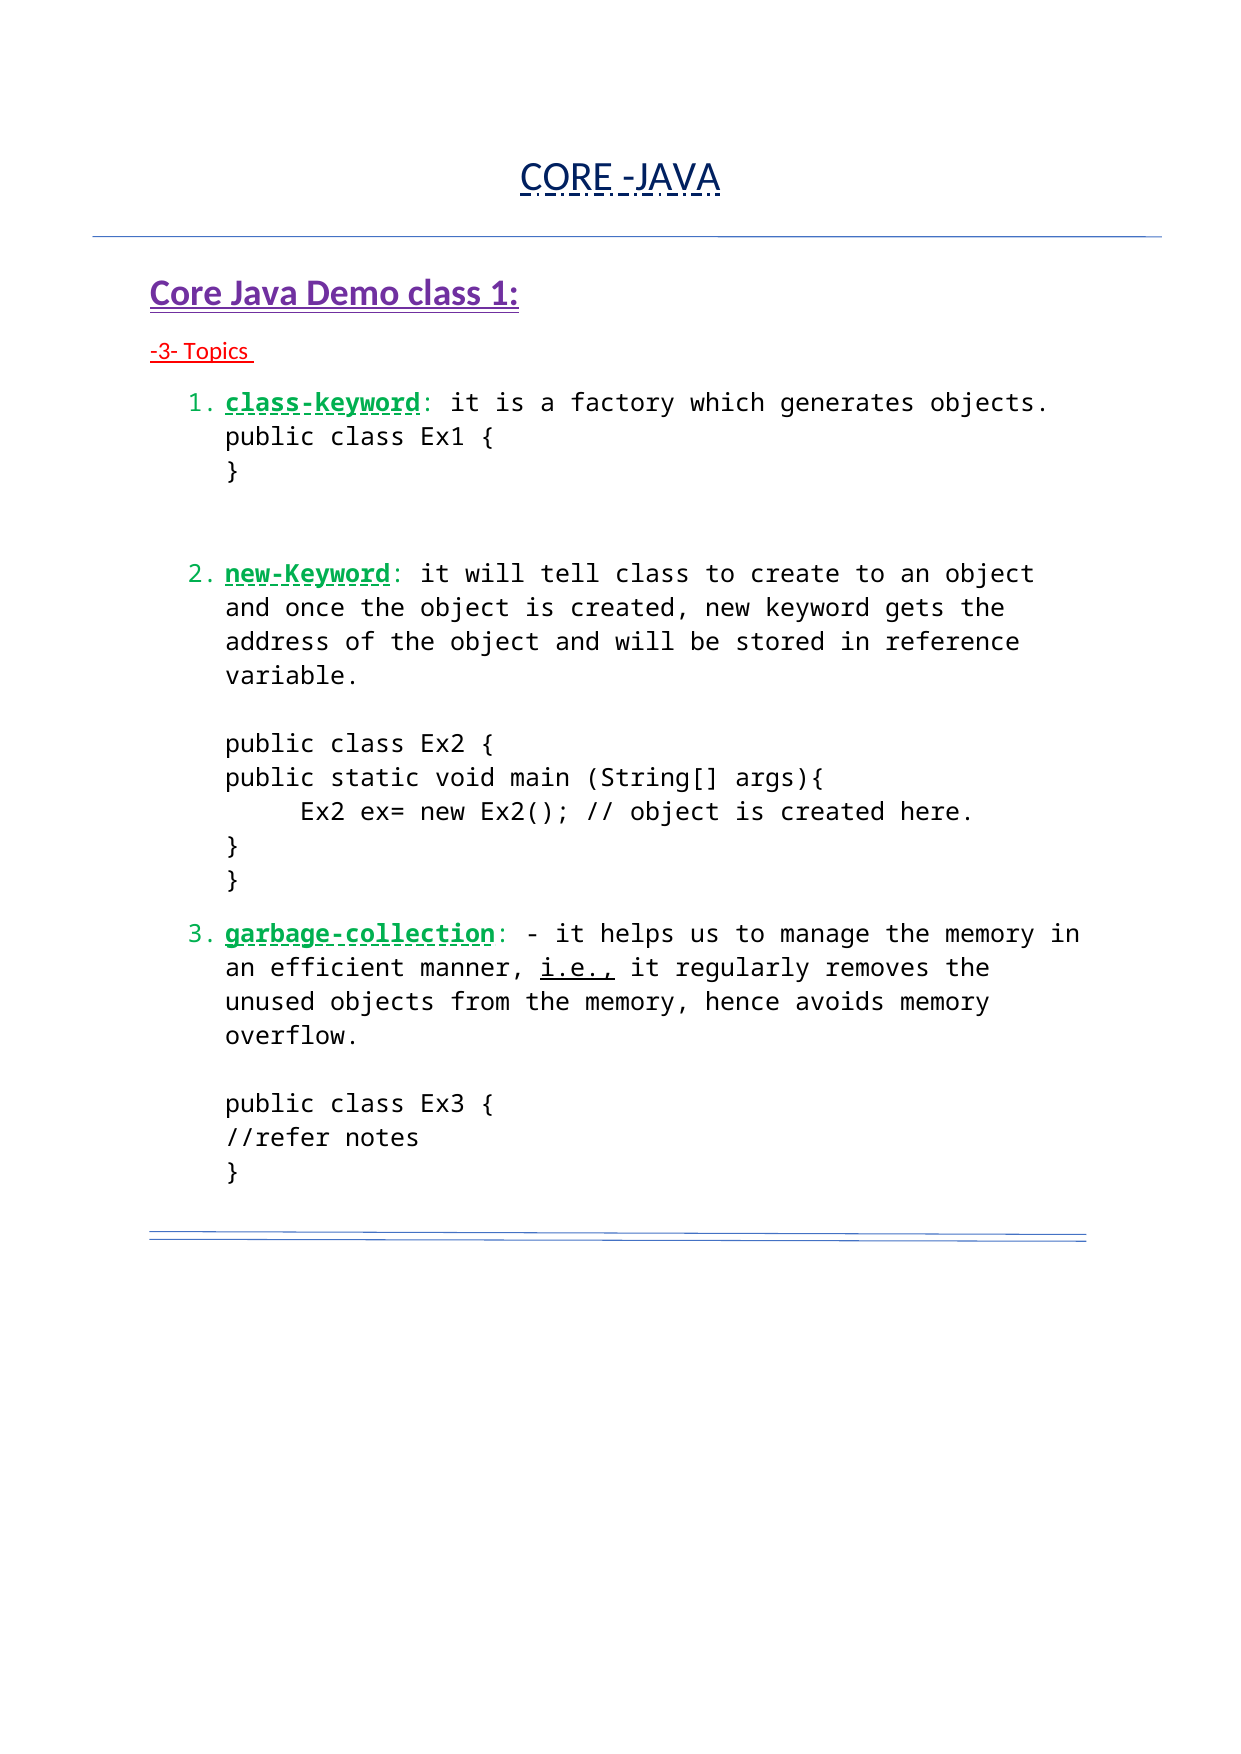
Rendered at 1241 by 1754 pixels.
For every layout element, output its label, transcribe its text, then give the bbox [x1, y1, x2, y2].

list garbage-collection: - it helps us to manage the memory in an efficient manner, i.e., it regularly removes the unused objects from the memory, hence avoids memory overflow. [187, 916, 1090, 1052]
list new-Keyword: it will tell class to create to an object and once the object is created, new keyword gets the address of the object and will be stored in reference variable. [187, 556, 1090, 692]
text } [225, 828, 1090, 862]
text public static void main (String[] args){ [225, 760, 1090, 794]
text Core Java Demo class 1: [150, 269, 1090, 314]
list public class Ex1 { [225, 418, 1090, 452]
list //refer notes [225, 1120, 1090, 1154]
text -3- Topics [150, 335, 1090, 365]
list } [225, 1154, 1090, 1188]
text CORE -JAVA [150, 150, 1090, 201]
list public class Ex3 { [225, 1086, 1090, 1120]
list class-keyword: it is a factory which generates objects. [187, 384, 1090, 418]
text } [225, 862, 1090, 896]
list } [225, 452, 1090, 487]
text public class Ex2 { [225, 726, 1090, 760]
text Ex2 ex= new Ex2(); // object is created here. [225, 794, 1090, 828]
